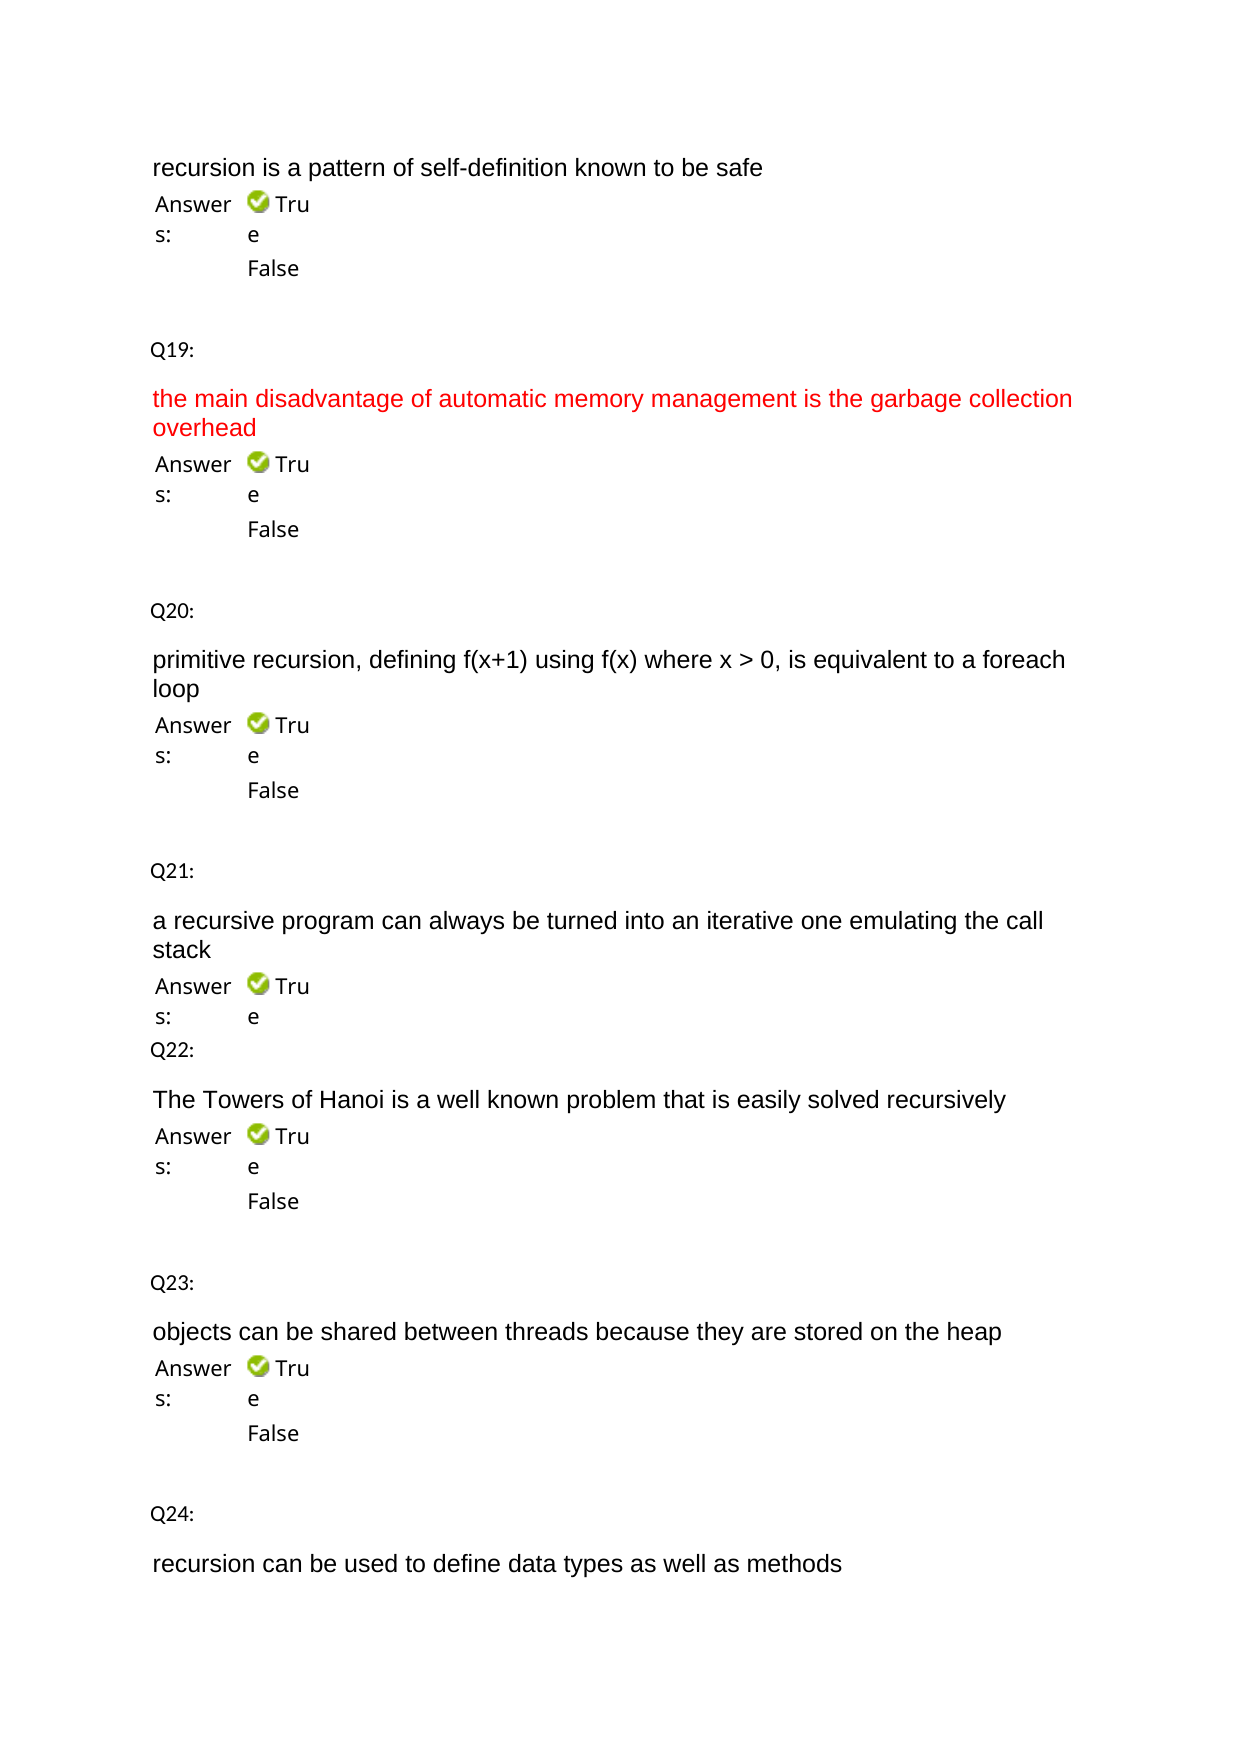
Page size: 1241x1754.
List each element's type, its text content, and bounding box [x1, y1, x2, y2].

picture [247, 450, 270, 473]
text Q22: [150, 1036, 1090, 1064]
text Q24: [150, 1499, 1090, 1528]
picture [247, 971, 270, 995]
text Q23: [150, 1268, 1090, 1296]
table_header The Towers of Hanoi is a well known problem that is easily solved recursively [150, 1083, 1090, 1116]
table_header a recursive program can always be turned into an iterative one emulating the call stack [150, 904, 1090, 966]
picture [247, 1354, 270, 1377]
text Q20: [150, 596, 1090, 624]
table_header recursion is a pattern of self-definition known to be safe [150, 150, 1090, 184]
table_header recursion can be used to define data types as well as methods [150, 1546, 1090, 1580]
picture [247, 1122, 270, 1145]
text Q21: [150, 857, 1090, 884]
table_cell [150, 184, 1090, 288]
picture [247, 189, 270, 213]
picture [247, 711, 270, 734]
text Q19: [150, 335, 1090, 363]
table_cell [150, 1348, 1090, 1453]
table_header the main disadvantage of automatic memory management is the garbage collection overhead [150, 382, 1090, 444]
table_cell [150, 705, 1090, 810]
table_cell [150, 445, 1090, 549]
table_cell [150, 966, 1090, 1036]
table_header primitive recursion, defining f(x+1) using f(x) where x > 0, is equivalent to a foreach loop [150, 643, 1090, 705]
table_cell [150, 1116, 1090, 1221]
table_header objects can be shared between threads because they are stored on the heap [150, 1315, 1090, 1348]
